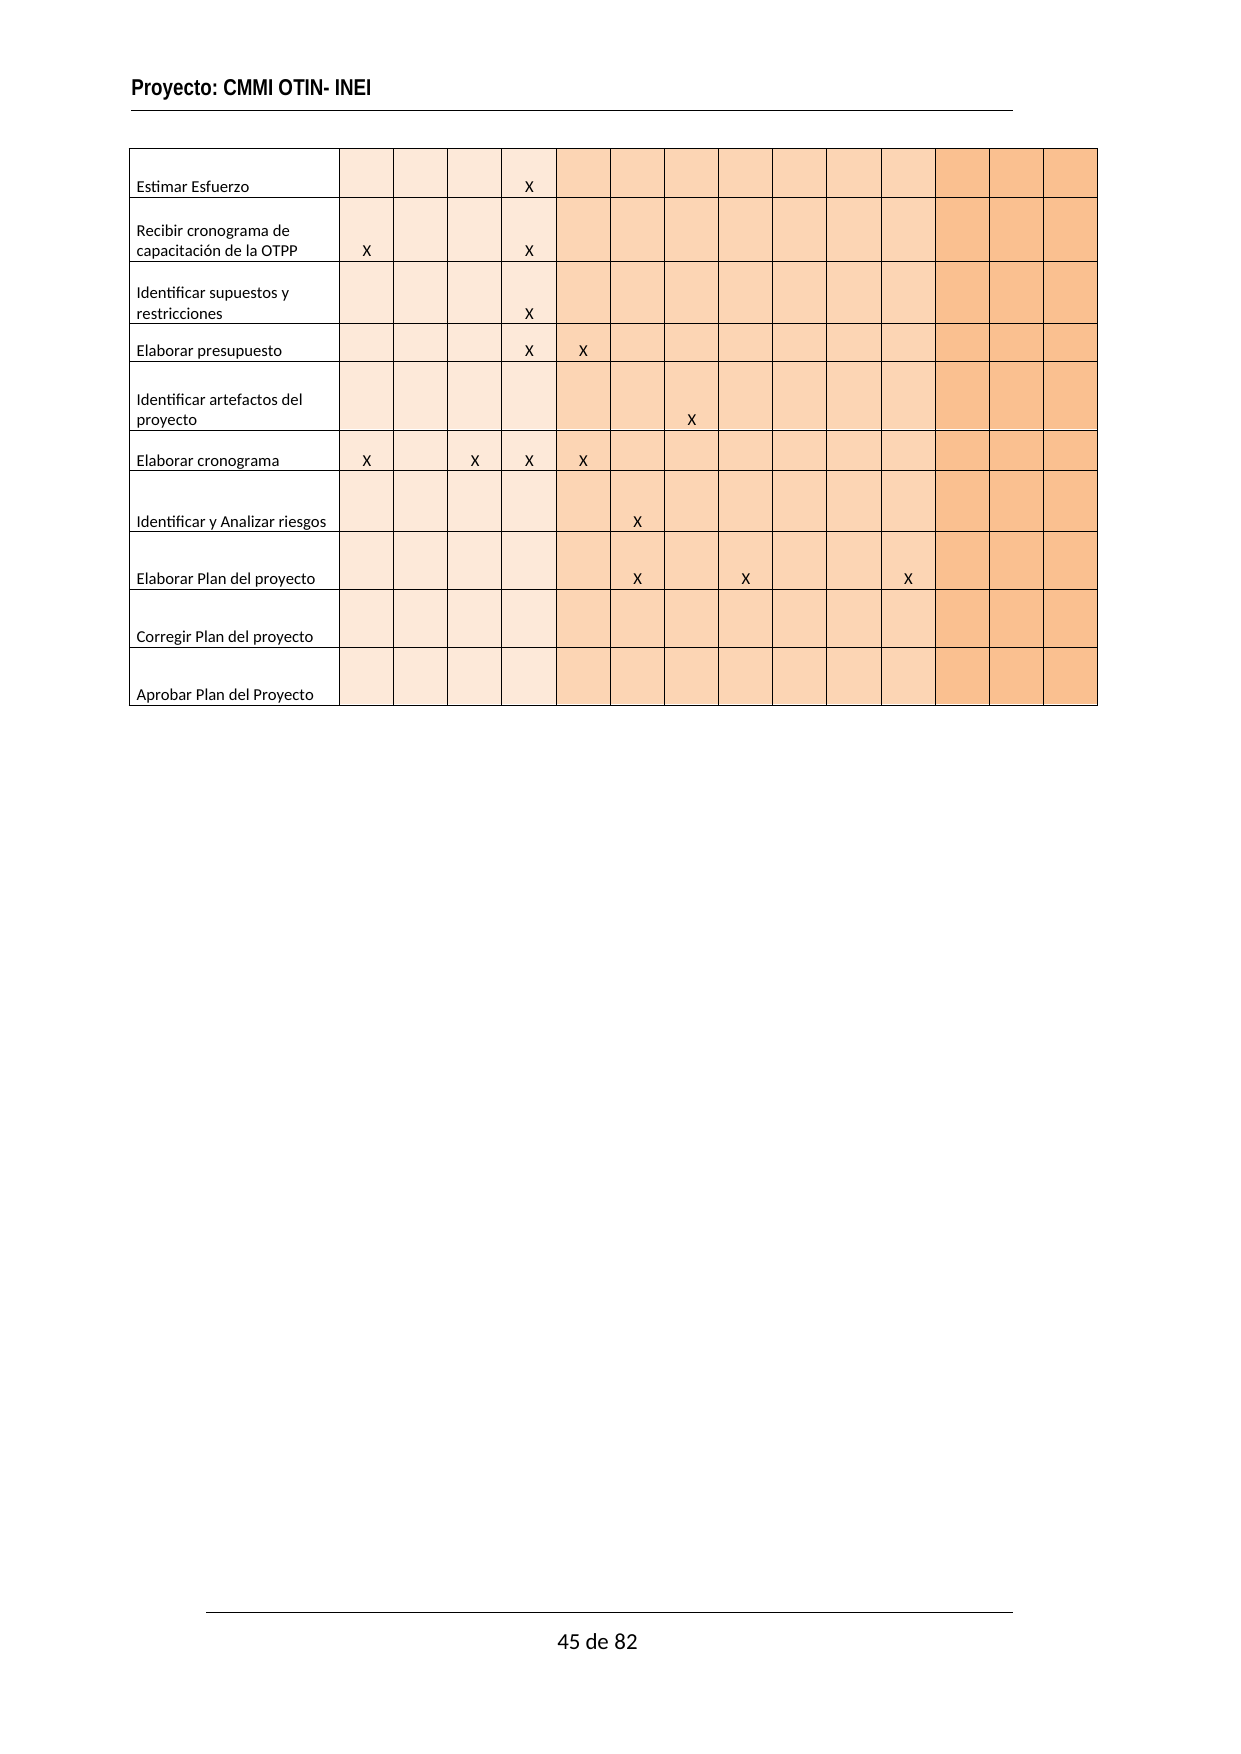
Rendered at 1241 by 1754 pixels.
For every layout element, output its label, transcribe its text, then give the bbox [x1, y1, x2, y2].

table_cell [827, 324, 881, 361]
table_cell [394, 431, 447, 470]
table_cell Corregir Plan del proyecto [130, 590, 339, 647]
table_cell [1044, 532, 1097, 589]
table_cell X [502, 431, 556, 470]
table_cell [665, 648, 718, 704]
table_cell [557, 532, 610, 589]
table_cell X [611, 471, 664, 531]
table_cell [936, 648, 989, 704]
table_cell [773, 362, 826, 429]
table_cell [557, 262, 610, 323]
table_cell [827, 648, 881, 704]
table_cell [990, 324, 1043, 361]
table_cell [773, 431, 826, 470]
table_cell [448, 590, 501, 647]
table_cell [611, 149, 664, 197]
table_cell [990, 648, 1043, 704]
table_cell [448, 324, 501, 361]
table_cell [827, 431, 881, 470]
table_cell [665, 471, 718, 531]
table_cell [936, 262, 989, 323]
table_cell [719, 431, 772, 470]
table_cell [1044, 471, 1097, 531]
table_cell [665, 590, 718, 647]
table_cell [1044, 431, 1097, 470]
table_cell [936, 431, 989, 470]
table_cell [882, 648, 935, 704]
table_cell [394, 362, 447, 429]
table_cell [665, 324, 718, 361]
table_cell [1044, 324, 1097, 361]
table_cell [882, 471, 935, 531]
table_cell [448, 471, 501, 531]
table_cell [1044, 149, 1097, 197]
table_cell [1044, 648, 1097, 704]
table_cell [827, 198, 881, 261]
table_cell [719, 149, 772, 197]
table_cell Elaborar presupuesto [130, 324, 339, 361]
table_cell [448, 262, 501, 323]
table_cell Aprobar Plan del Proyecto [130, 648, 339, 704]
table_cell [611, 324, 664, 361]
table_cell [773, 532, 826, 589]
table_cell [448, 532, 501, 589]
table_cell [448, 149, 501, 197]
table_cell [340, 324, 393, 361]
table_cell [936, 362, 989, 429]
table_cell [719, 590, 772, 647]
table_cell [394, 324, 447, 361]
table_cell [448, 198, 501, 261]
table_cell Identificar artefactos del proyecto [130, 362, 339, 429]
table_cell [719, 362, 772, 429]
table_cell [340, 590, 393, 647]
table_cell [394, 198, 447, 261]
table_cell Recibir cronograma de capacitación de la OTPP [130, 198, 339, 261]
table_cell [340, 532, 393, 589]
table_cell [557, 648, 610, 704]
table_cell [990, 198, 1043, 261]
table_cell [1044, 198, 1097, 261]
table_cell [882, 198, 935, 261]
table_cell [1044, 362, 1097, 429]
table_cell [827, 262, 881, 323]
table_cell [719, 262, 772, 323]
table_cell [611, 262, 664, 323]
table_cell X [882, 532, 935, 589]
table_cell [394, 532, 447, 589]
table_cell [773, 590, 826, 647]
table_cell [394, 648, 447, 704]
table_cell X [502, 149, 556, 197]
table_cell [990, 590, 1043, 647]
table_cell [773, 149, 826, 197]
table_cell [665, 262, 718, 323]
table_cell [990, 262, 1043, 323]
table_cell [557, 590, 610, 647]
table_cell [665, 198, 718, 261]
table_cell [557, 362, 610, 429]
table_cell [394, 262, 447, 323]
table_cell [882, 431, 935, 470]
table_cell [773, 648, 826, 704]
table_cell [773, 198, 826, 261]
table_cell [448, 362, 501, 429]
table_cell [719, 198, 772, 261]
table_cell [502, 471, 556, 531]
table_cell X [340, 198, 393, 261]
table_cell Elaborar Plan del proyecto [130, 532, 339, 589]
table_cell X [557, 324, 610, 361]
table_cell [827, 471, 881, 531]
table_cell [773, 262, 826, 323]
table_cell [394, 471, 447, 531]
table_cell [611, 431, 664, 470]
table_cell [990, 471, 1043, 531]
table_cell X [557, 431, 610, 470]
table_cell [990, 362, 1043, 429]
table_cell [611, 362, 664, 429]
table_cell [611, 590, 664, 647]
table_cell [990, 149, 1043, 197]
table_cell X [665, 362, 718, 429]
table_cell [665, 431, 718, 470]
table_cell [448, 648, 501, 704]
table_cell [340, 262, 393, 323]
table_cell [882, 590, 935, 647]
table_cell [936, 590, 989, 647]
table_cell [502, 362, 556, 429]
table_cell [665, 532, 718, 589]
table_cell Identificar y Analizar riesgos [130, 471, 339, 531]
table_cell [990, 431, 1043, 470]
table_cell [882, 262, 935, 323]
table_cell [936, 471, 989, 531]
table_cell X [502, 324, 556, 361]
table_cell [882, 324, 935, 361]
table_cell [773, 324, 826, 361]
table_cell [936, 532, 989, 589]
table_cell [882, 149, 935, 197]
table_cell [557, 149, 610, 197]
table_cell [936, 149, 989, 197]
table_cell [936, 324, 989, 361]
table_cell [990, 532, 1043, 589]
table_cell Identificar supuestos y restricciones [130, 262, 339, 323]
table_cell [340, 648, 393, 704]
table_cell X [448, 431, 501, 470]
table_cell [827, 590, 881, 647]
table_cell [827, 532, 881, 589]
table_cell [611, 198, 664, 261]
table_cell X [719, 532, 772, 589]
table_cell [773, 471, 826, 531]
table_cell [936, 198, 989, 261]
table_cell [719, 324, 772, 361]
table_cell [502, 590, 556, 647]
table_cell Elaborar cronograma [130, 431, 339, 470]
table_cell [340, 149, 393, 197]
table_cell X [502, 198, 556, 261]
table_cell [827, 362, 881, 429]
table_cell [340, 362, 393, 429]
table_cell [502, 532, 556, 589]
table_cell [340, 471, 393, 531]
table_cell Estimar Esfuerzo [130, 149, 339, 197]
table_cell [665, 149, 718, 197]
table_cell X [611, 532, 664, 589]
table_cell [557, 471, 610, 531]
table_cell [882, 362, 935, 429]
table_cell [719, 648, 772, 704]
table_cell [394, 590, 447, 647]
table_cell [394, 149, 447, 197]
table_cell [827, 149, 881, 197]
table_cell [719, 471, 772, 531]
table_cell [557, 198, 610, 261]
table_cell [1044, 590, 1097, 647]
table_cell X [340, 431, 393, 470]
table_cell X [502, 262, 556, 323]
table_cell [1044, 262, 1097, 323]
table_cell [611, 648, 664, 704]
table_cell [502, 648, 556, 704]
